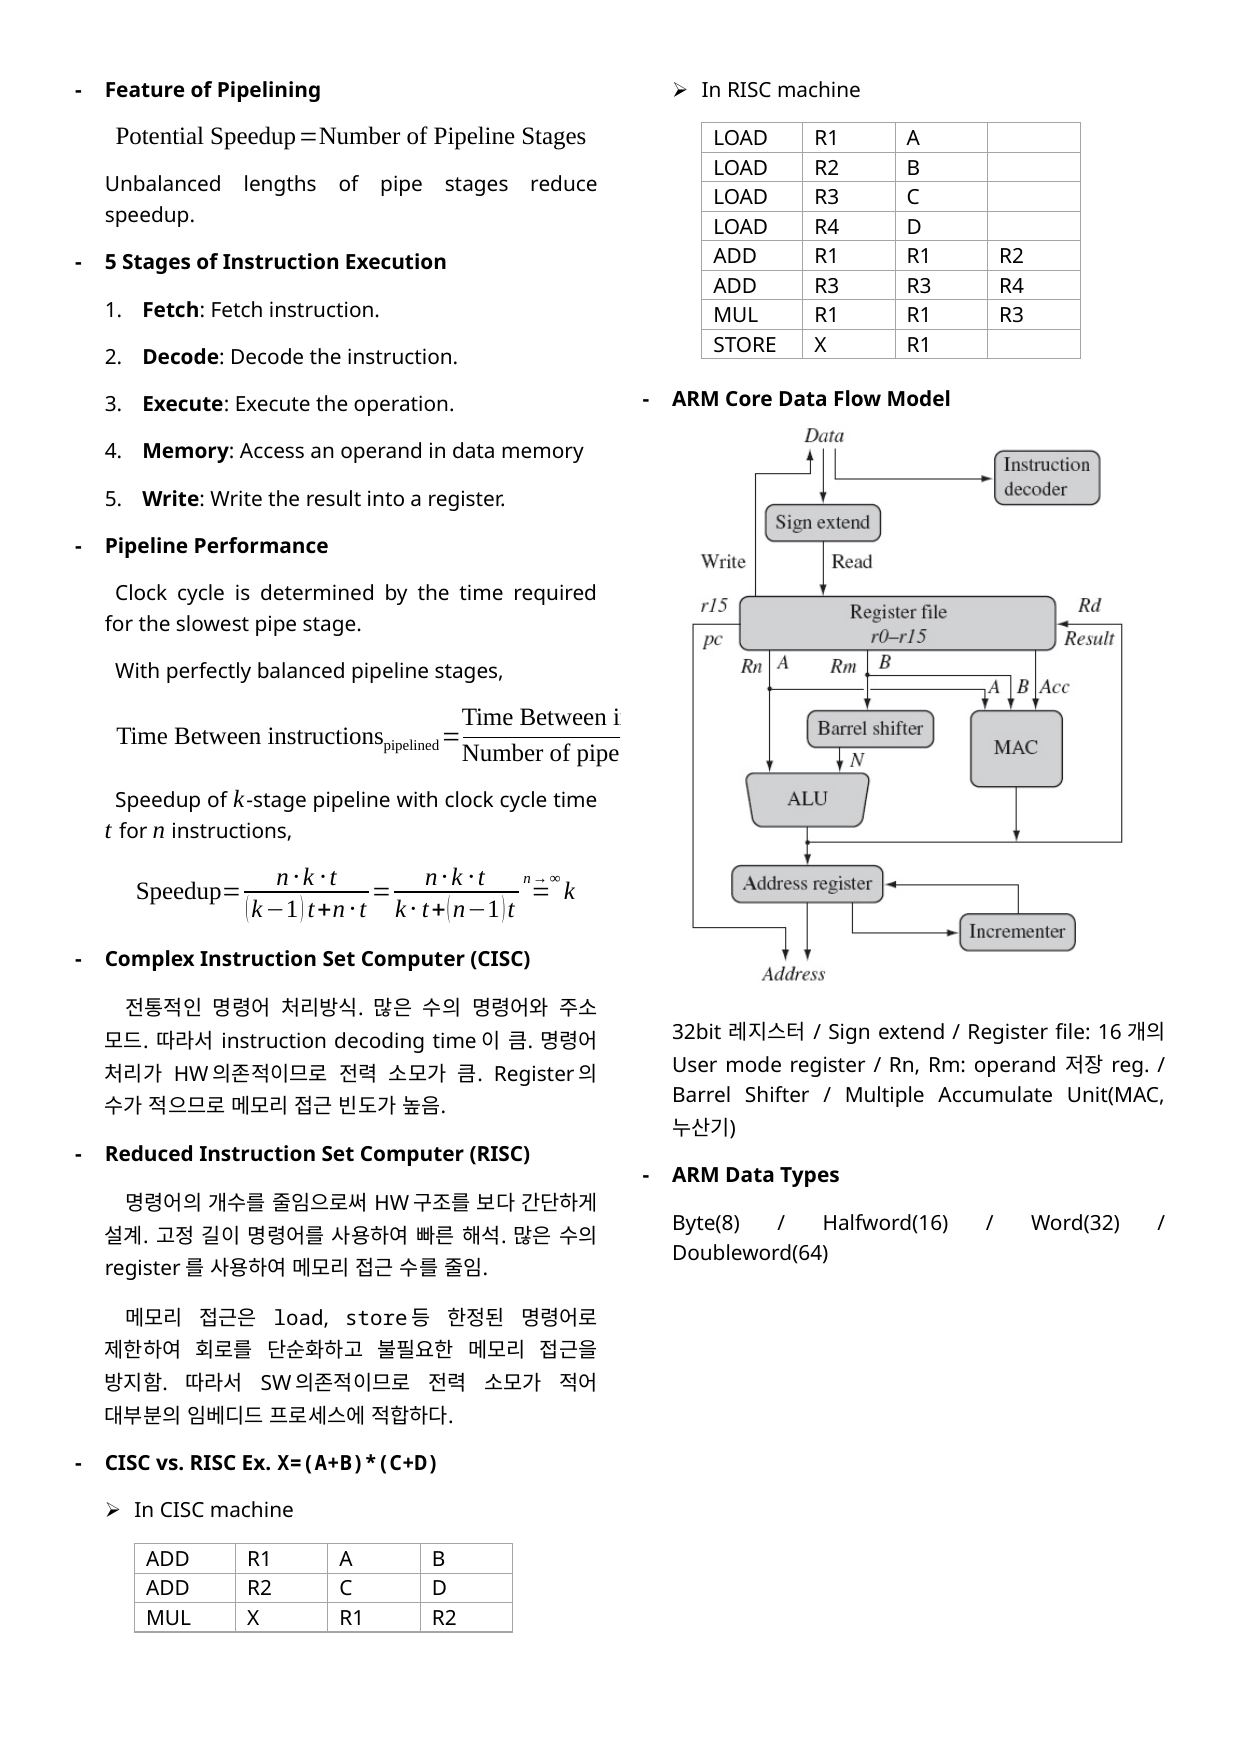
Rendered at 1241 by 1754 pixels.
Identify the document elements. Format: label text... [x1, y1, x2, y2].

table_cell R3 [988, 300, 1080, 329]
list CISC vs. RISC Ex. X=(A+B)*(C+D) [75, 1448, 598, 1477]
list 메모리 접근은 load, store등 한정된 명령어로 제한하여 회로를 단순화하고 불필요한 메모리 접근을 방지함. 따라서 SW의존적이므로 전력 소모가 적어 대부분의 임베디드 프로세스에 적합하다. [104, 1301, 598, 1429]
table_cell R2 [421, 1603, 512, 1631]
list Feature of Pipelining [75, 75, 598, 103]
table_cell C [896, 182, 987, 211]
table_cell ADD [702, 241, 802, 270]
list Clock cycle is determined by the time required for the slowest pipe stage. [104, 578, 598, 638]
table_cell R2 [988, 241, 1080, 270]
table_cell LOAD [702, 212, 802, 240]
table_cell X [236, 1603, 327, 1631]
table_cell B [896, 153, 987, 181]
table_cell [988, 212, 1080, 240]
list Reduced Instruction Set Computer (RISC) [75, 1139, 598, 1167]
table_cell R1 [803, 300, 895, 329]
table_cell R1 [803, 241, 895, 270]
table_header [988, 123, 1080, 152]
table_cell MUL [135, 1603, 235, 1631]
list Complex Instruction Set Computer (CISC) [75, 944, 598, 972]
table_cell [988, 330, 1080, 358]
table_cell X [803, 330, 895, 358]
table_cell [988, 153, 1080, 181]
list ARM Core Data Flow Model [642, 384, 1165, 413]
list Memory: Access an operand in data memory [104, 437, 598, 465]
table_cell C [328, 1574, 420, 1602]
list Write: Write the result into a register. [104, 484, 598, 512]
table_cell R3 [896, 271, 987, 299]
table_header B [421, 1544, 512, 1572]
table_cell R3 [803, 271, 895, 299]
list 명령어의 개수를 줄임으로써 HW구조를 보다 간단하게 설계. 고정 길이 명령어를 사용하여 빠른 해석. 많은 수의 register를 사용하여 메모리 접근 수를 줄임. [104, 1186, 598, 1282]
list ARM Data Types [642, 1161, 1165, 1189]
table_header R1 [236, 1544, 327, 1572]
table_cell R4 [988, 271, 1080, 299]
table_cell R2 [236, 1574, 327, 1602]
table_cell ADD [702, 271, 802, 299]
list Decode: Decode the instruction. [104, 342, 598, 371]
table_cell R1 [328, 1603, 420, 1631]
list 5 Stages of Instruction Execution [75, 247, 598, 276]
list In RISC machine [672, 75, 1165, 103]
table_header R1 [803, 123, 895, 152]
list Unbalanced lengths of pipe stages reduce speedup. [104, 169, 598, 229]
list Fetch: Fetch instruction. [104, 295, 598, 323]
table_cell R1 [896, 241, 987, 270]
table_cell R1 [896, 300, 987, 329]
table_cell D [421, 1574, 512, 1602]
table_cell STORE [702, 330, 802, 358]
table_header LOAD [702, 123, 802, 152]
table_cell [988, 182, 1080, 211]
table_header A [328, 1544, 420, 1572]
table_cell R2 [803, 153, 895, 181]
table_cell LOAD [702, 153, 802, 181]
table_cell LOAD [702, 182, 802, 211]
list With perfectly balanced pipeline stages, [104, 656, 598, 685]
table_header A [896, 123, 987, 152]
list 32bit 레지스터 / Sign extend / Register file: 16개의 User mode register / Rn, Rm: operand 저장 reg. / Barrel Shifter / Multiple Accumulate Unit(MAC, 누산기) [672, 440, 1165, 1141]
table_cell ADD [135, 1574, 235, 1602]
table_header ADD [135, 1544, 235, 1572]
list Pipeline Performance [75, 531, 598, 560]
list 전통적인 명령어 처리방식. 많은 수의 명령어와 주소 모드. 따라서 instruction decoding time이 큼. 명령어 처리가 HW의존적이므로 전력 소모가 큼. Register의 수가 적으므로 메모리 접근 빈도가 높음. [104, 991, 598, 1120]
table_cell R1 [896, 330, 987, 358]
table_cell R4 [803, 212, 895, 240]
list Execute: Execute the operation. [104, 389, 598, 418]
list In CISC machine [104, 1496, 598, 1524]
list Byte(8) / Halfword(16) / Word(32) / Doubleword(64) [672, 1208, 1165, 1267]
table_cell R3 [803, 182, 895, 211]
list Speedup of -stage pipeline with clock cycle time for instructions, [104, 785, 598, 844]
table_cell D [896, 212, 987, 240]
table_cell MUL [702, 300, 802, 329]
